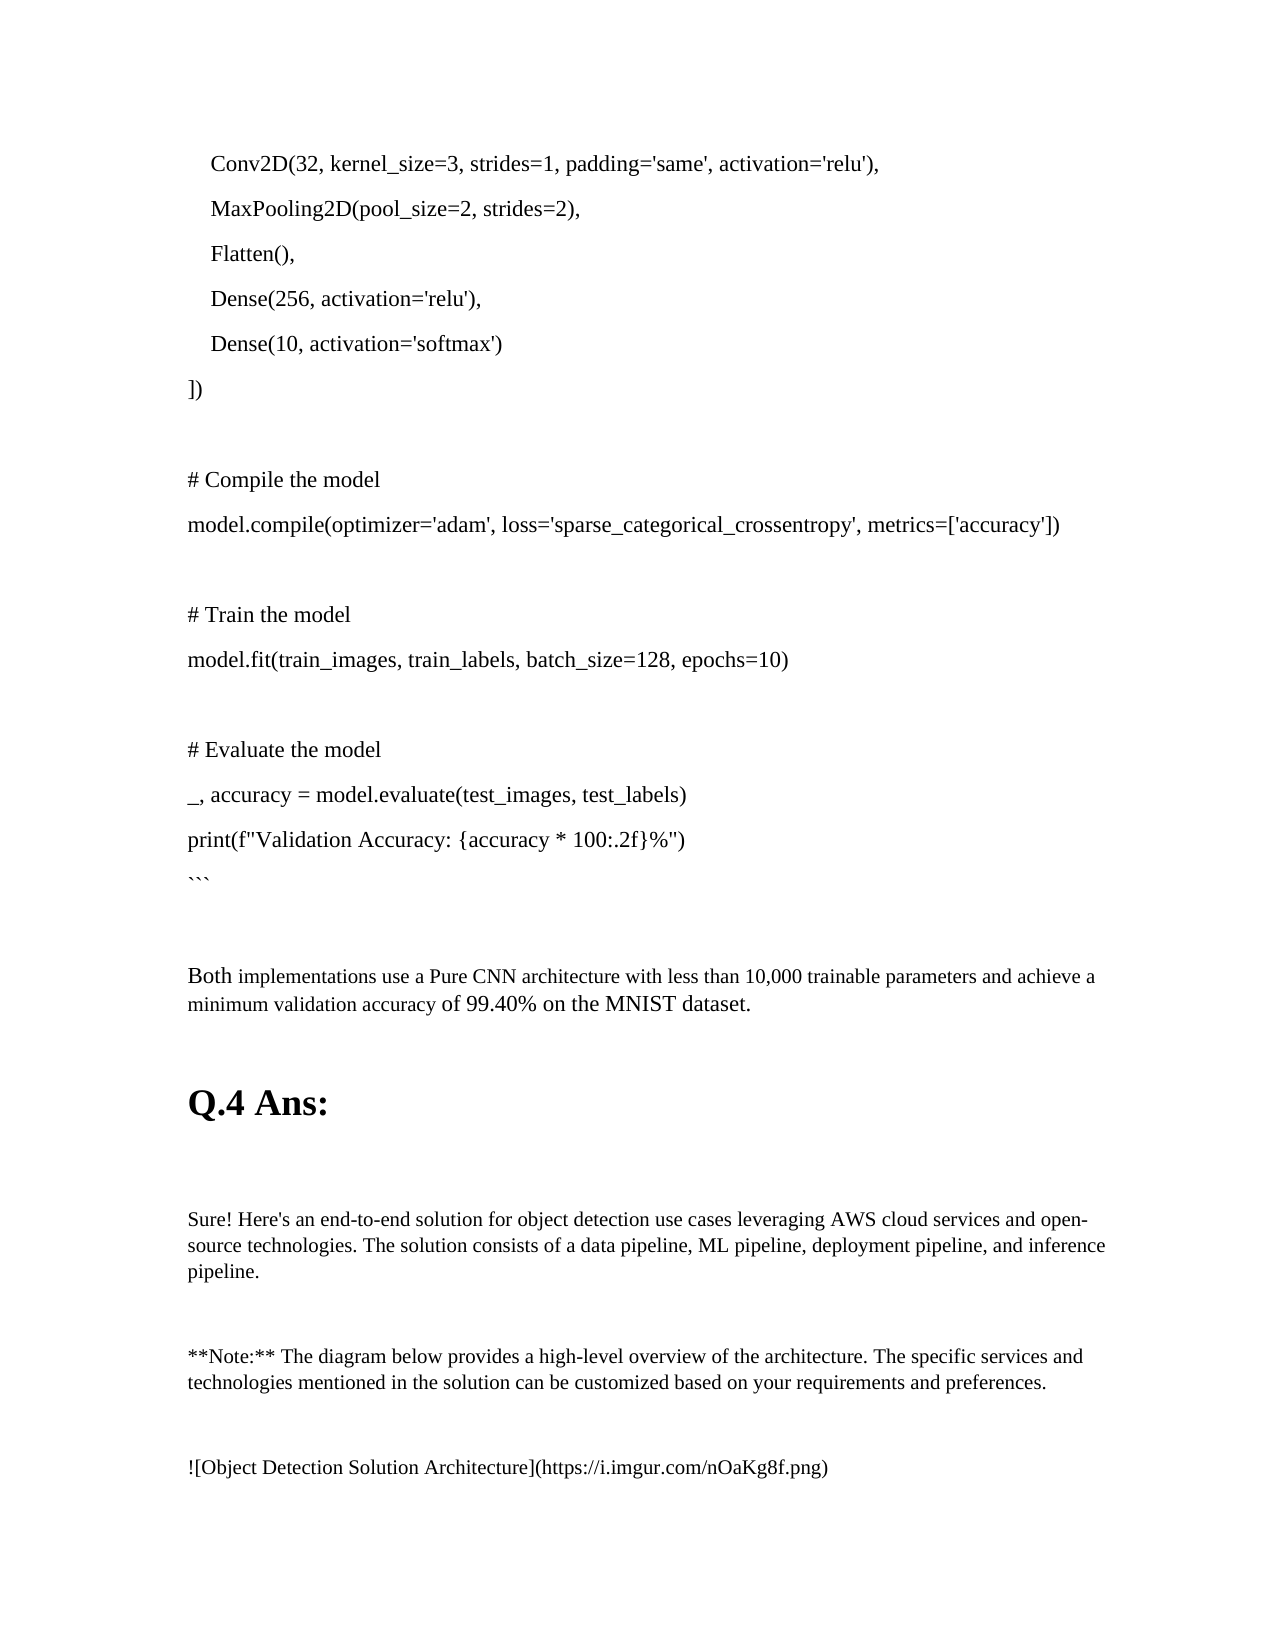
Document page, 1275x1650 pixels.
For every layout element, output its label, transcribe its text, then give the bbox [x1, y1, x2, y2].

text ]) [187, 376, 1125, 402]
text Q.4 Ans: [187, 1081, 1125, 1124]
text _, accuracy = model.evaluate(test_images, test_labels) [187, 781, 1125, 808]
text Dense(10, activation='softmax') [187, 330, 1125, 357]
text **Note:** The diagram below provides a high-level overview of the architecture. The specific services and technologies mentioned in the solution can be customized based on your requirements and preferences. [187, 1344, 1125, 1394]
text ``` [187, 872, 1125, 898]
text MaxPooling2D(pool_size=2, strides=2), [187, 195, 1125, 221]
text print(f"Validation Accuracy: {accuracy * 100:.2f}%") [187, 827, 1125, 853]
text model.fit(train_images, train_labels, batch_size=128, epochs=10) [187, 646, 1125, 672]
text Flatten(), [187, 240, 1125, 267]
text Dense(256, activation='relu'), [187, 285, 1125, 312]
text Sure! Here's an end-to-end solution for object detection use cases leveraging AWS cloud services and open-source technologies. The solution consists of a data pipeline, ML pipeline, deployment pipeline, and inference pipeline. [187, 1207, 1125, 1283]
text ![Object Detection Solution Architecture](https://i.imgur.com/nOaKg8f.png) [187, 1455, 1125, 1479]
text # Compile the model [187, 466, 1125, 492]
text model.compile(optimizer='adam', loss='sparse_categorical_crossentropy', metrics=['accuracy']) [187, 511, 1125, 537]
text # Train the model [187, 601, 1125, 627]
text # Evaluate the model [187, 736, 1125, 763]
text Conv2D(32, kernel_size=3, strides=1, padding='same', activation='relu'), [187, 150, 1125, 176]
text Both implementations use a Pure CNN architecture with less than 10,000 trainable parameters and achieve a minimum validation accuracy of 99.40% on the MNIST dataset. [187, 962, 1125, 1017]
